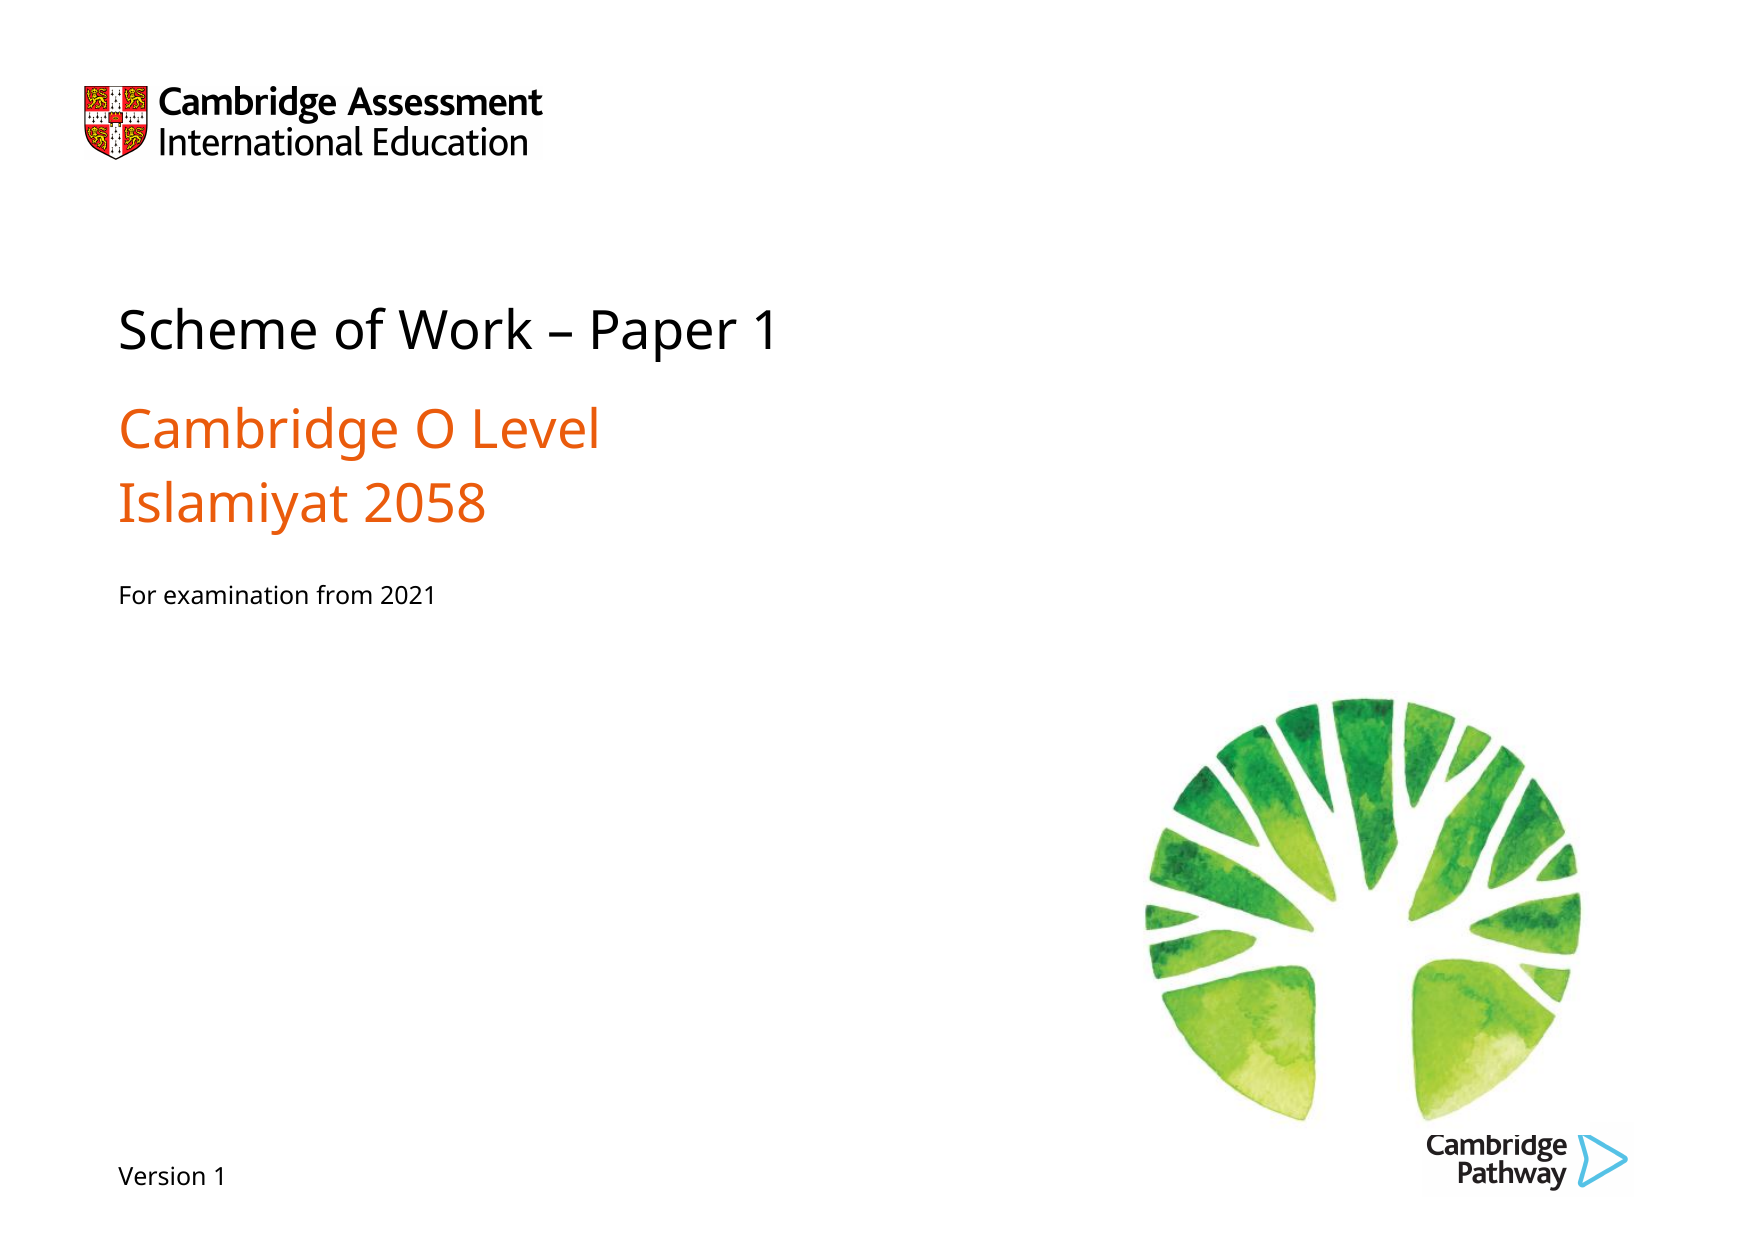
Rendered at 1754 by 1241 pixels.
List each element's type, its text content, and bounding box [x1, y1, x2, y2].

text Cambridge O Level [118, 390, 1636, 464]
text Islamiyat 2058 [118, 464, 1636, 538]
text Scheme of Work – Paper 1 [118, 292, 1636, 365]
picture [1126, 691, 1634, 1197]
text For examination from 2021 [118, 577, 1636, 612]
picture [84, 86, 543, 160]
